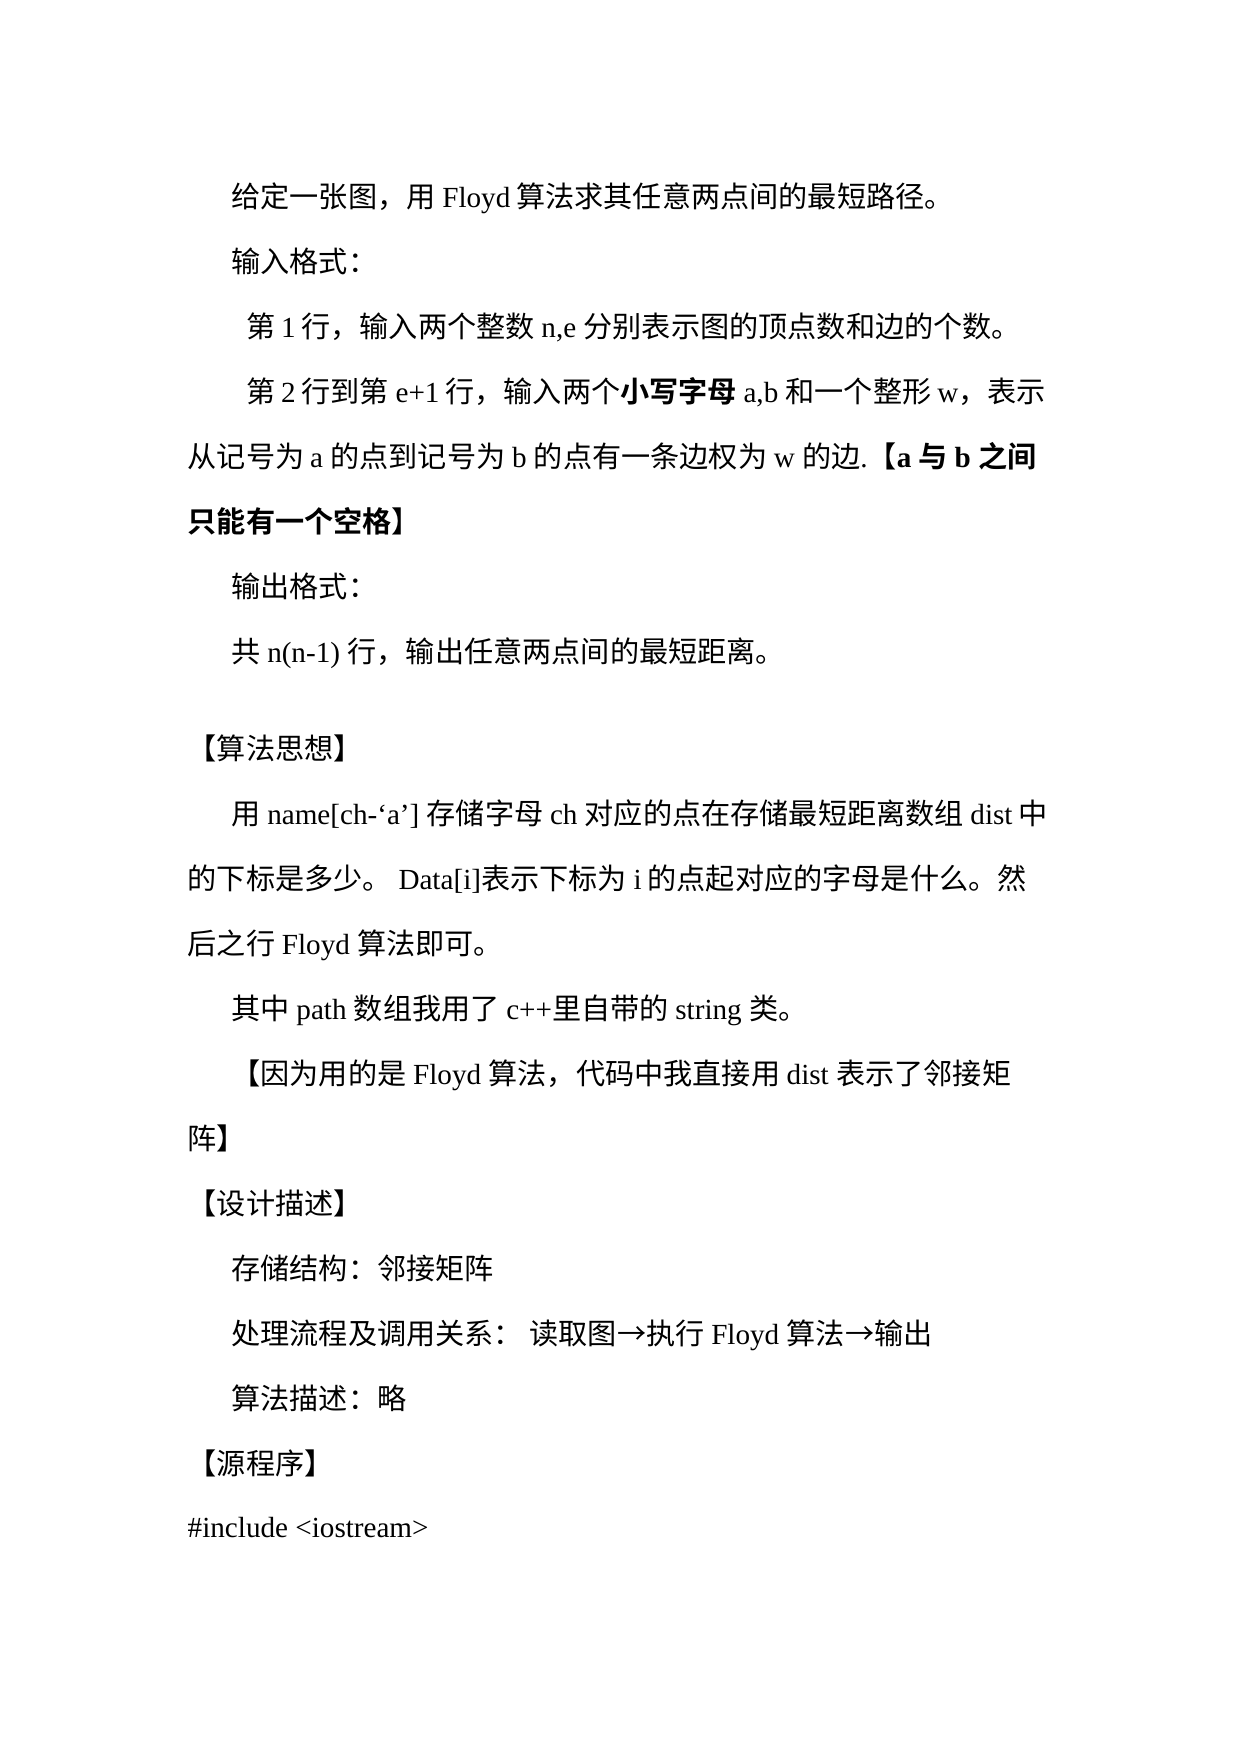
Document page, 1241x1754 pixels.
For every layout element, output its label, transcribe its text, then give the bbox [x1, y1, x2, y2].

text 其中 path 数组我用了 c++里自带的 string 类。 [187, 974, 1053, 1039]
text 【源程序】 [187, 1429, 1053, 1494]
text 输入格式： [187, 227, 1053, 292]
text 算法描述：略 [187, 1364, 1053, 1429]
text #include <iostream> [187, 1494, 1053, 1559]
text 【设计描述】 [187, 1169, 1053, 1234]
text 给定一张图，用 Floyd算法求其任意两点间的最短路径。 [187, 162, 1053, 227]
text 处理流程及调用关系： 读取图→执行 Floyd 算法→输出 [187, 1299, 1053, 1364]
text 存储结构：邻接矩阵 [187, 1234, 1053, 1299]
text 第1行，输入两个整数 n,e 分别表示图的顶点数和边的个数。 [187, 292, 1053, 357]
text 【因为用的是 Floyd 算法，代码中我直接用 dist 表示了邻接矩阵】 [187, 1039, 1053, 1169]
text 共 n(n-1) 行，输出任意两点间的最短距离。 [187, 617, 1053, 682]
text 输出格式： [187, 552, 1053, 617]
text 【算法思想】 [187, 714, 1053, 779]
text 用 name[ch-‘a’] 存储字母 ch 对应的点在存储最短距离数组 dist中的下标是多少。 Data[i]表示下标为 i的点起对应的字母是什么。然后之行 Floyd 算法即可。 [187, 779, 1053, 974]
text 第2行到第 e+1行，输入两个小写字母 a,b 和一个整形w，表示从记号为a 的点到记号为 b 的点有一条边权为 w 的边.【a 与 b 之间只能有一个空格】 [187, 357, 1053, 552]
